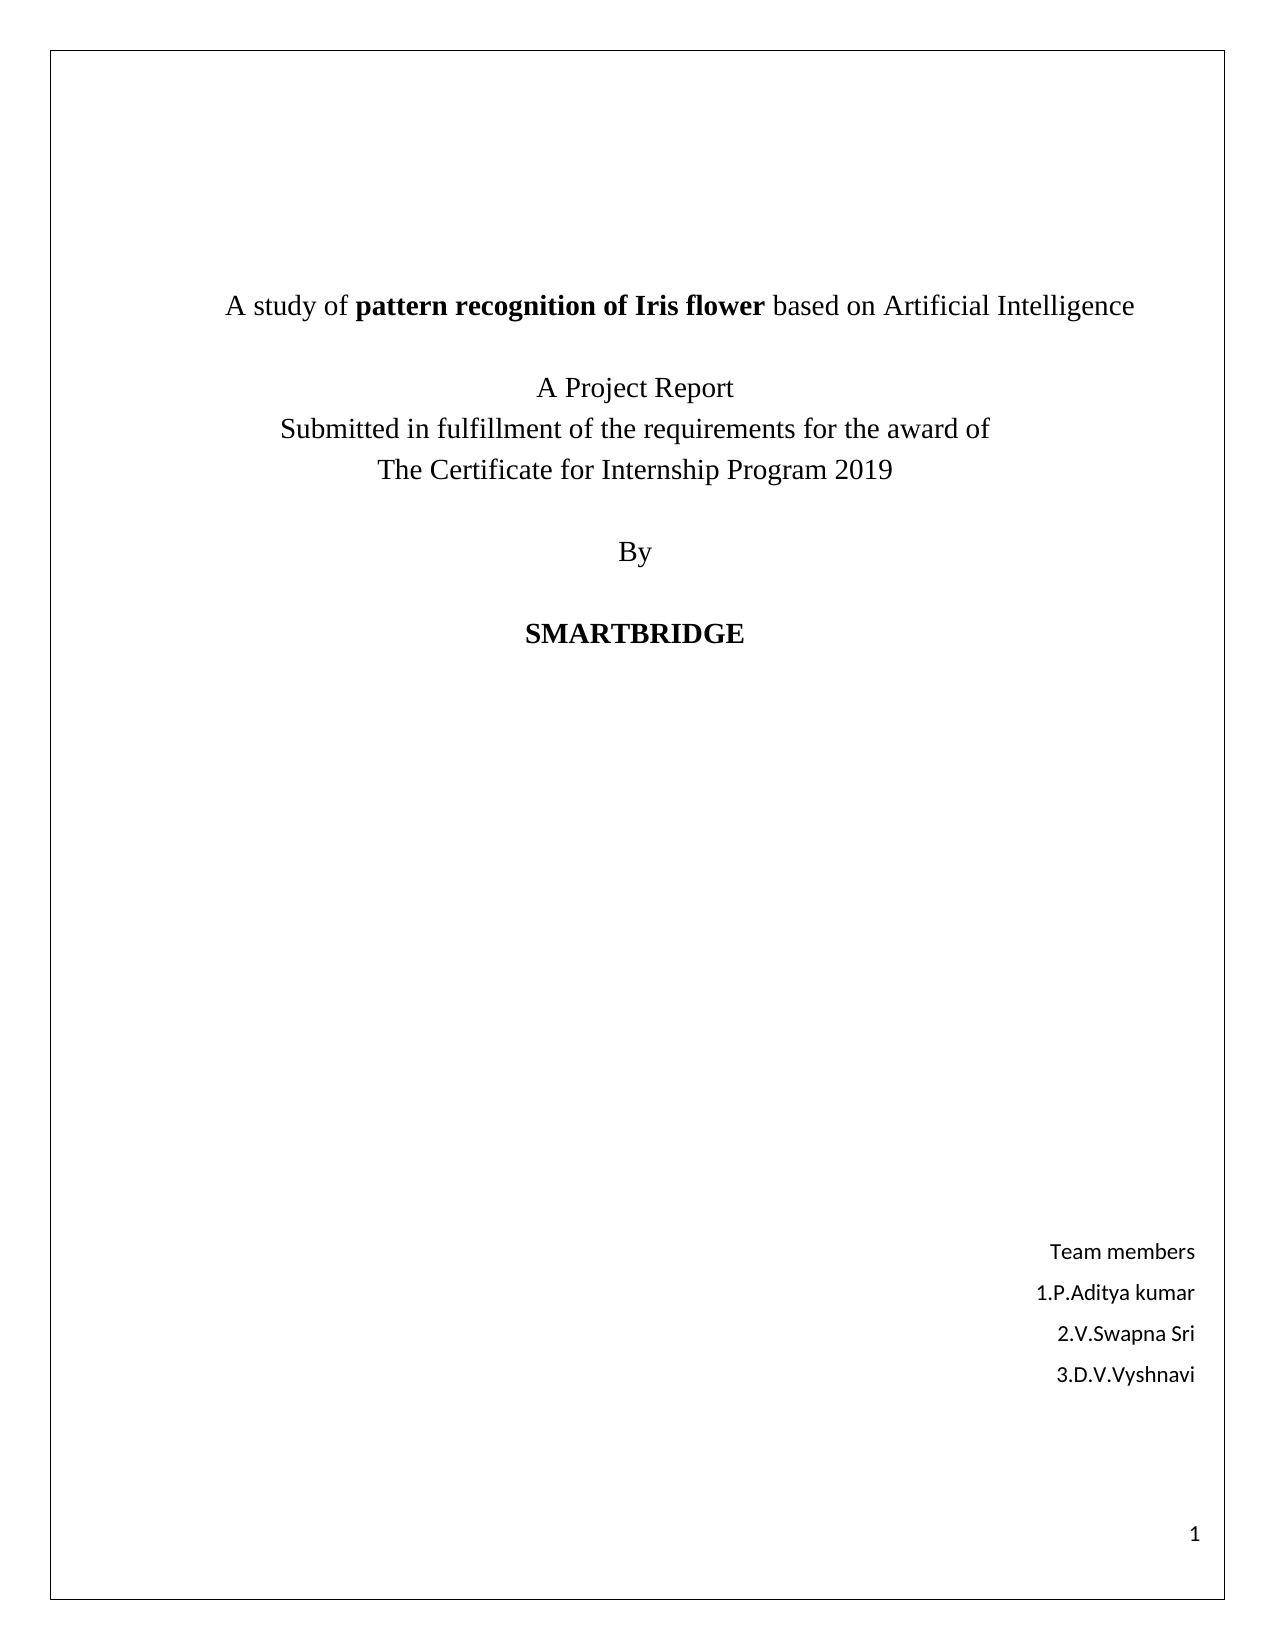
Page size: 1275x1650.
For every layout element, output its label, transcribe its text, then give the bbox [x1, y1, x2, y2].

text 1.P.Aditya kumar [75, 1270, 1195, 1306]
text A study of pattern recognition of Iris flower based on Artificial Intelligence [150, 285, 1195, 321]
text SMARTBRIDGE [75, 613, 1195, 649]
text By [75, 531, 1195, 567]
text 3.D.V.Vyshnavi [75, 1352, 1195, 1388]
text A Project Report [75, 367, 1195, 403]
text The Certificate for Internship Program 2019 [75, 449, 1195, 485]
text 2.V.Swapna Sri [75, 1311, 1195, 1347]
text Team members [75, 1229, 1195, 1265]
text Submitted in fulfillment of the requirements for the award of [75, 408, 1195, 444]
